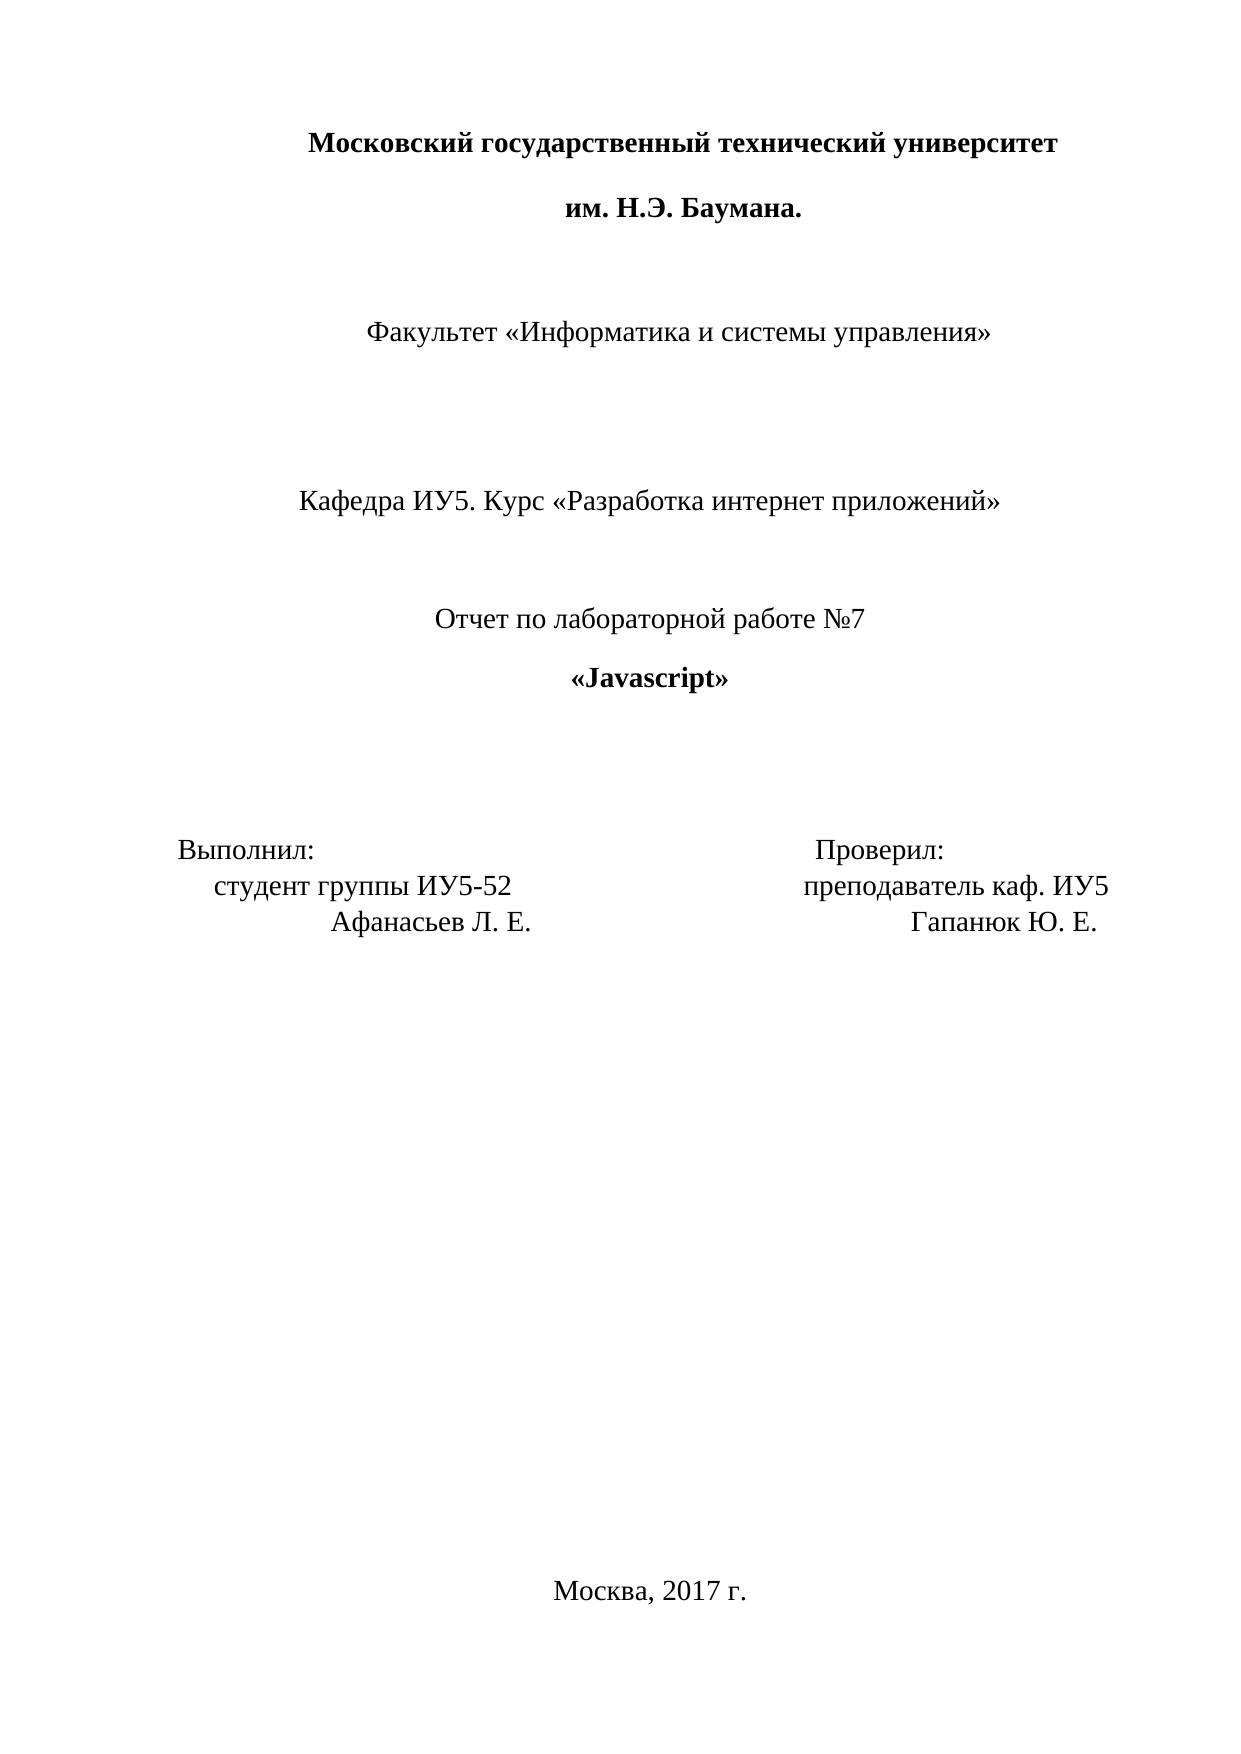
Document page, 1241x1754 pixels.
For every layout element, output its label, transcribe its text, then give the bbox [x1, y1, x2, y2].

text Факультет «Информатика и системы управления» [366, 314, 1128, 347]
text Отчет по лабораторной работе №7 [177, 602, 1122, 635]
text Кафедра ИУ5. Курс «Разработка интернет приложений» [177, 483, 1122, 517]
text Москва, 2017 г. [177, 1573, 1122, 1607]
text «Javascript» [307, 660, 992, 694]
text Московский государственный технический университет им. Н.Э. Баумана. [307, 125, 1059, 223]
text Выполнил: Проверил: студент группы ИУ5-52 преподаватель каф. ИУ5 Афанасьев Л. Е. Гапанюк Ю. Е. [177, 832, 1128, 938]
